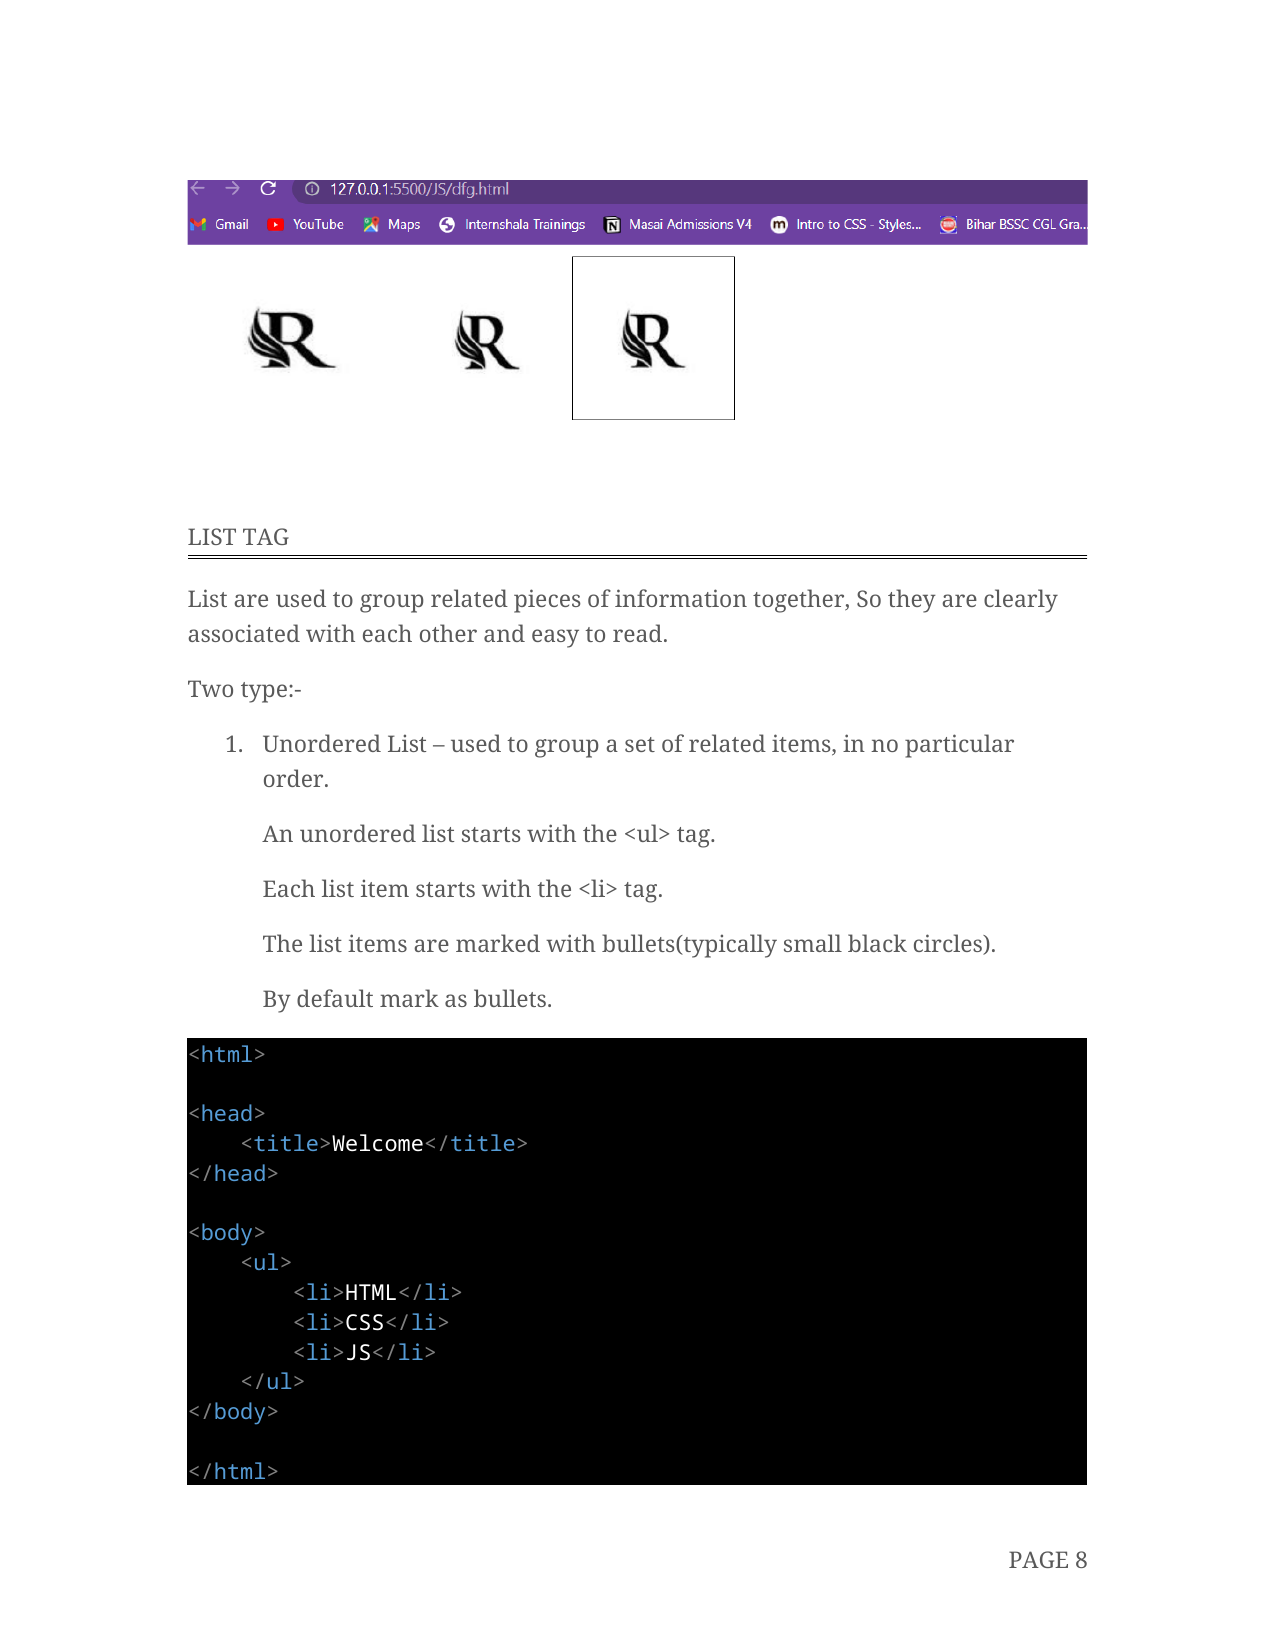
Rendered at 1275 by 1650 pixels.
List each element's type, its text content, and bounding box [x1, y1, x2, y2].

text <head> [187, 1098, 1087, 1128]
text LIST TAG [187, 521, 1087, 559]
text <html> [187, 1038, 1087, 1068]
text An unordered list starts with the <ul> tag. [262, 818, 1087, 849]
text <li>HTML</li> [187, 1277, 1087, 1307]
text Two type:- [187, 673, 1087, 704]
text The list items are marked with bullets(typically small black circles). [262, 928, 1087, 959]
text </body> [187, 1396, 1087, 1426]
text </head> [187, 1158, 1087, 1187]
text <li>JS</li> [187, 1336, 1087, 1366]
list Unordered List – used to group a set of related items, in no particular order. [225, 728, 1087, 794]
picture [187, 180, 1088, 443]
text <li>CSS</li> [187, 1307, 1087, 1336]
text Each list item starts with the <li> tag. [262, 873, 1087, 904]
text </html> [187, 1456, 1087, 1485]
text <body> [187, 1217, 1087, 1247]
text <ul> [187, 1247, 1087, 1277]
text By default mark as bullets. [262, 983, 1087, 1014]
text </ul> [187, 1366, 1087, 1396]
text <title>Welcome</title> [187, 1128, 1087, 1158]
text List are used to group related pieces of information together, So they are clearly associated with each other and easy to read. [187, 583, 1087, 649]
